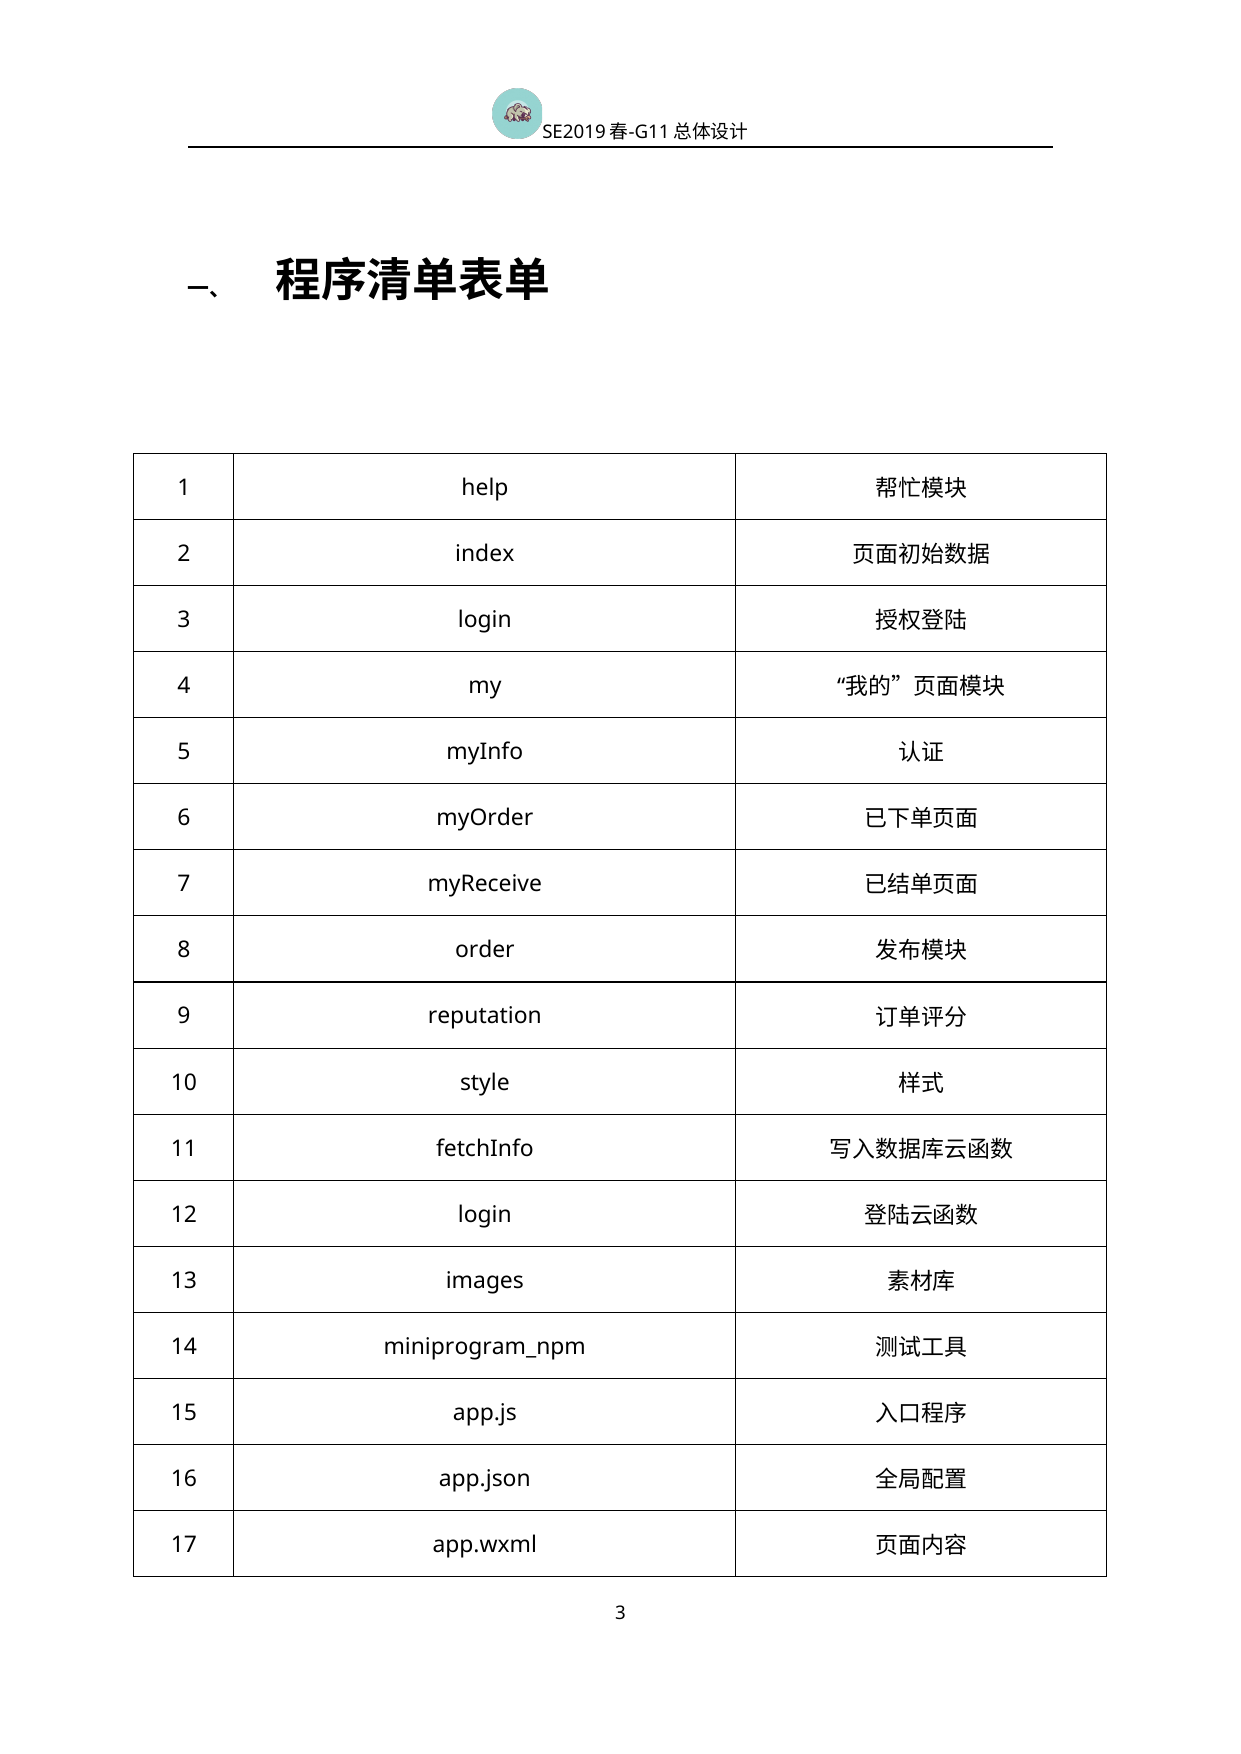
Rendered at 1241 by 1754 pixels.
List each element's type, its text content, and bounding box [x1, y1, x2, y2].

table_cell 入口程序 [736, 1379, 1106, 1444]
table_cell 4 [134, 652, 233, 717]
table_cell 8 [134, 916, 233, 981]
table_cell 授权登陆 [736, 586, 1106, 651]
table_cell 发布模块 [736, 916, 1106, 981]
table_cell 登陆云函数 [736, 1181, 1106, 1246]
table_cell 13 [134, 1247, 233, 1312]
table_cell 2 [134, 520, 233, 585]
table_cell 9 [134, 983, 233, 1047]
table_cell app.json [234, 1445, 735, 1510]
subtitle 程序清单表单 [187, 228, 1053, 325]
table_cell 样式 [736, 1049, 1106, 1113]
table_cell myReceive [234, 850, 735, 915]
table_cell order [234, 916, 735, 981]
table_cell 页面内容 [736, 1511, 1106, 1576]
table_cell 已下单页面 [736, 784, 1106, 849]
table_cell 16 [134, 1445, 233, 1510]
table_cell reputation [234, 983, 735, 1047]
table_cell 认证 [736, 718, 1106, 783]
table_cell 5 [134, 718, 233, 783]
table_cell 订单评分 [736, 983, 1106, 1047]
table_cell 14 [134, 1313, 233, 1378]
table_cell “我的”页面模块 [736, 652, 1106, 717]
table_header help [234, 454, 735, 519]
table_cell 10 [134, 1049, 233, 1113]
table_cell 15 [134, 1379, 233, 1444]
table_cell 全局配置 [736, 1445, 1106, 1510]
table_cell 素材库 [736, 1247, 1106, 1312]
table_cell miniprogram_npm [234, 1313, 735, 1378]
table_cell 已结单页面 [736, 850, 1106, 915]
table_cell my [234, 652, 735, 717]
table_cell login [234, 1181, 735, 1246]
table_cell 3 [134, 586, 233, 651]
table_cell 11 [134, 1115, 233, 1179]
table_cell 7 [134, 850, 233, 915]
table_cell index [234, 520, 735, 585]
table_header 1 [134, 454, 233, 519]
table_cell app.js [234, 1379, 735, 1444]
table_cell myOrder [234, 784, 735, 849]
table_cell myInfo [234, 718, 735, 783]
table_cell fetchInfo [234, 1115, 735, 1179]
table_cell 6 [134, 784, 233, 849]
table_cell login [234, 586, 735, 651]
table_cell images [234, 1247, 735, 1312]
table_cell app.wxml [234, 1511, 735, 1576]
picture [492, 88, 543, 139]
table_cell style [234, 1049, 735, 1113]
table_header 帮忙模块 [736, 454, 1106, 519]
table_cell 写入数据库云函数 [736, 1115, 1106, 1179]
table_cell 17 [134, 1511, 233, 1576]
table_cell 12 [134, 1181, 233, 1246]
table_cell 测试工具 [736, 1313, 1106, 1378]
table_cell 页面初始数据 [736, 520, 1106, 585]
